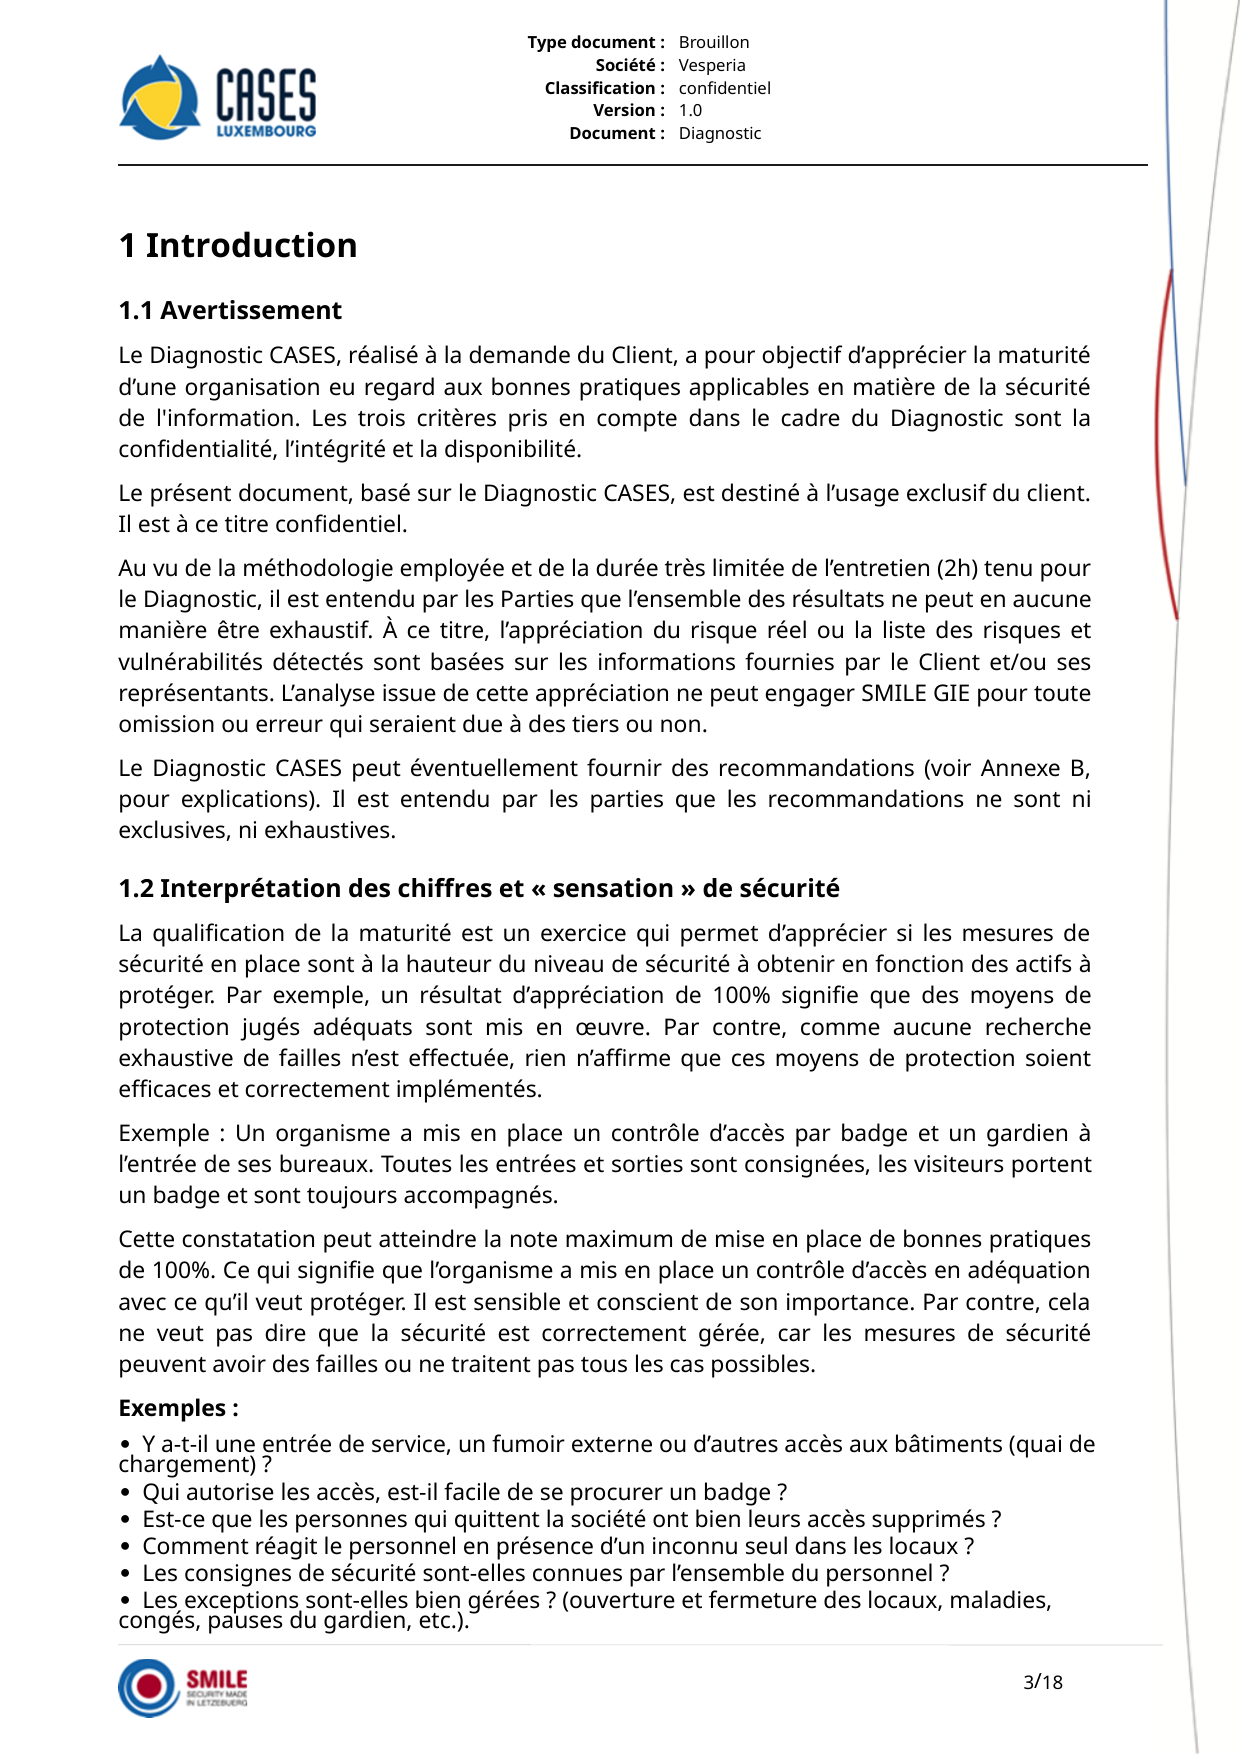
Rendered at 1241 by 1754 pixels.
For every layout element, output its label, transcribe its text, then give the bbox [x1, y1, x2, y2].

subtitle 1.1 Avertissement [118, 293, 1122, 327]
picture [118, 1659, 248, 1718]
text Au vu de la méthodologie employée et de la durée très limitée de l’entretien (2h) tenu pour le Diagnostic, il est entendu par les Parties que l’ensemble des résultats ne peut en aucune manière être exhaustif. À ce titre, l’appréciation du risque réel ou la liste des risques et vulnérabilités détectés sont basées sur les informations fournies par le Client et/ou ses représentants. L’analyse issue de cette appréciation ne peut engager SMILE GIE pour toute omission ou erreur qui seraient due à des tiers ou non. [118, 552, 1093, 739]
text Cette constatation peut atteindre la note maximum de mise en place de bonnes pratiques de 100%. Ce qui signifie que l’organisme a mis en place un contrôle d’accès en adéquation avec ce qu’il veut protéger. Il est sensible et conscient de son importance. Par contre, cela ne veut pas dire que la sécurité est correctement gérée, car les mesures de sécurité peuvent avoir des failles ou ne traitent pas tous les cas possibles. [118, 1223, 1093, 1379]
picture [118, 53, 317, 142]
list Est-ce que les personnes qui quittent la société ont bien leurs accès supprimés ? [118, 1511, 1104, 1531]
text Exemple : Un organisme a mis en place un contrôle d’accès par badge et un gardien à l’entrée de ses bureaux. Toutes les entrées et sorties sont consignées, les visiteurs portent un badge et sont toujours accompagnés. [118, 1117, 1093, 1211]
text La qualification de la maturité est un exercice qui permet d’apprécier si les mesures de sécurité en place sont à la hauteur du niveau de sécurité à obtenir en fonction des actifs à protéger. Par exemple, un résultat d’appréciation de 100% signifie que des moyens de protection jugés adéquats sont mis en œuvre. Par contre, comme aucune recherche exhaustive de failles n’est effectuée, rien n’affirme que ces moyens de protection soient efficaces et correctement implémentés. [118, 917, 1093, 1104]
text Le Diagnostic CASES, réalisé à la demande du Client, a pour objectif d’apprécier la maturité d’une organisation eu regard aux bonnes pratiques applicables en matière de la sécurité de l'information. Les trois critères pris en compte dans le cadre du Diagnostic sont la confidentialité, l’intégrité et la disponibilité. [118, 339, 1093, 464]
text Le Diagnostic CASES peut éventuellement fournir des recommandations (voir Annexe B, pour explications). Il est entendu par les parties que les recommandations ne sont ni exclusives, ni exhaustives. [118, 752, 1093, 845]
subtitle 1.2 Interprétation des chiffres et « sensation » de sécurité [118, 870, 1122, 904]
picture [1147, 0, 1241, 1754]
list Les exceptions sont-elles bien gérées ? (ouverture et fermeture des locaux, maladies, congés, pauses du gardien, etc.). [118, 1592, 1104, 1633]
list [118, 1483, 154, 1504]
text Le présent document, basé sur le Diagnostic CASES, est destiné à l’usage exclusif du client. Il est à ce titre confidentiel. [118, 477, 1093, 539]
list Comment réagit le personnel en présence d’un inconnu seul dans les locaux ? [118, 1538, 1104, 1558]
list Y a-t-il une entrée de service, un fumoir externe ou d’autres accès aux bâtiments (quai de chargement) ? [118, 1436, 1104, 1477]
text Exemples : [118, 1392, 1093, 1423]
list Qui autorise les accès, est-il facile de se procurer un badge ? [152, 1483, 1104, 1504]
list Les consignes de sécurité sont-elles connues par l’ensemble du personnel ? [118, 1565, 1104, 1585]
subtitle 1 Introduction [118, 222, 1122, 268]
